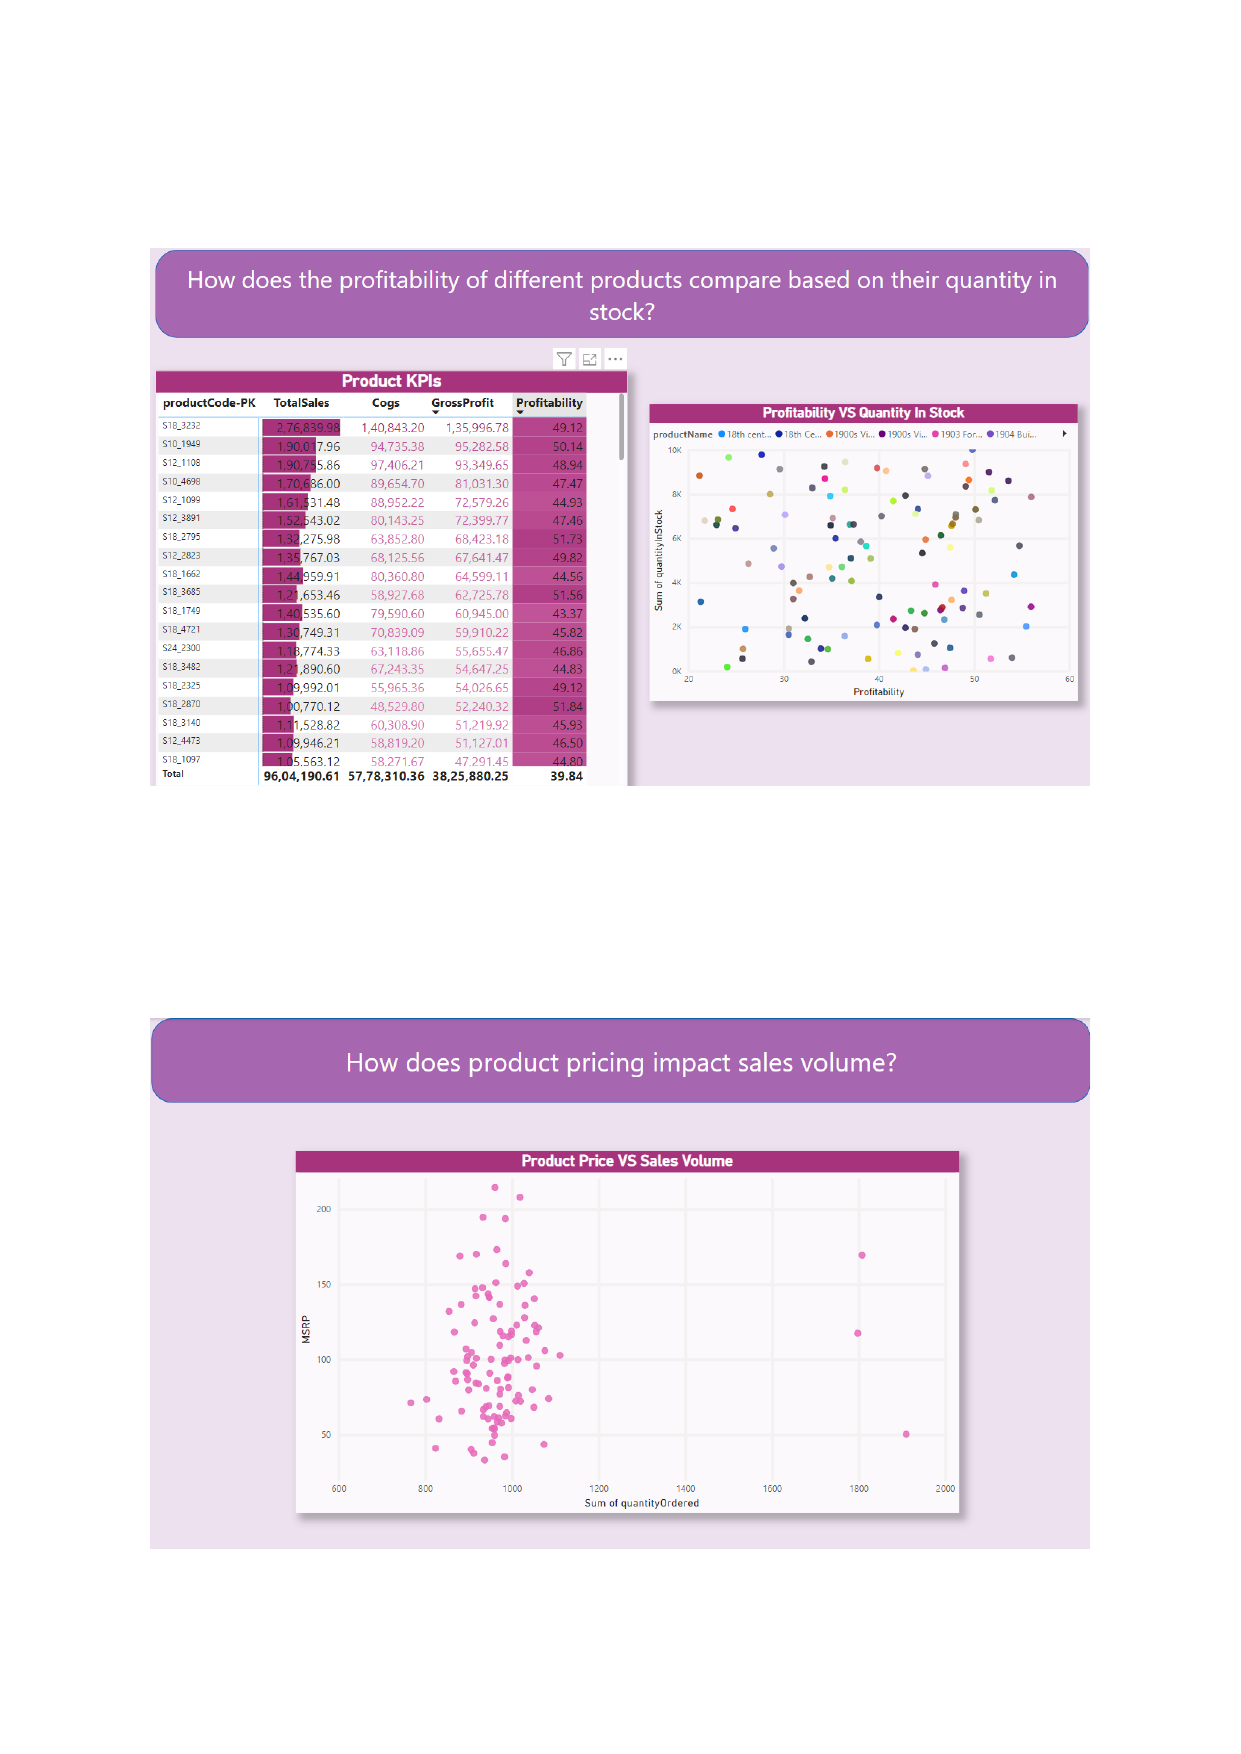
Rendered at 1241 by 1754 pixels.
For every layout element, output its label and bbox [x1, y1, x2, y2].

picture [150, 248, 1091, 786]
picture [150, 1018, 1091, 1549]
